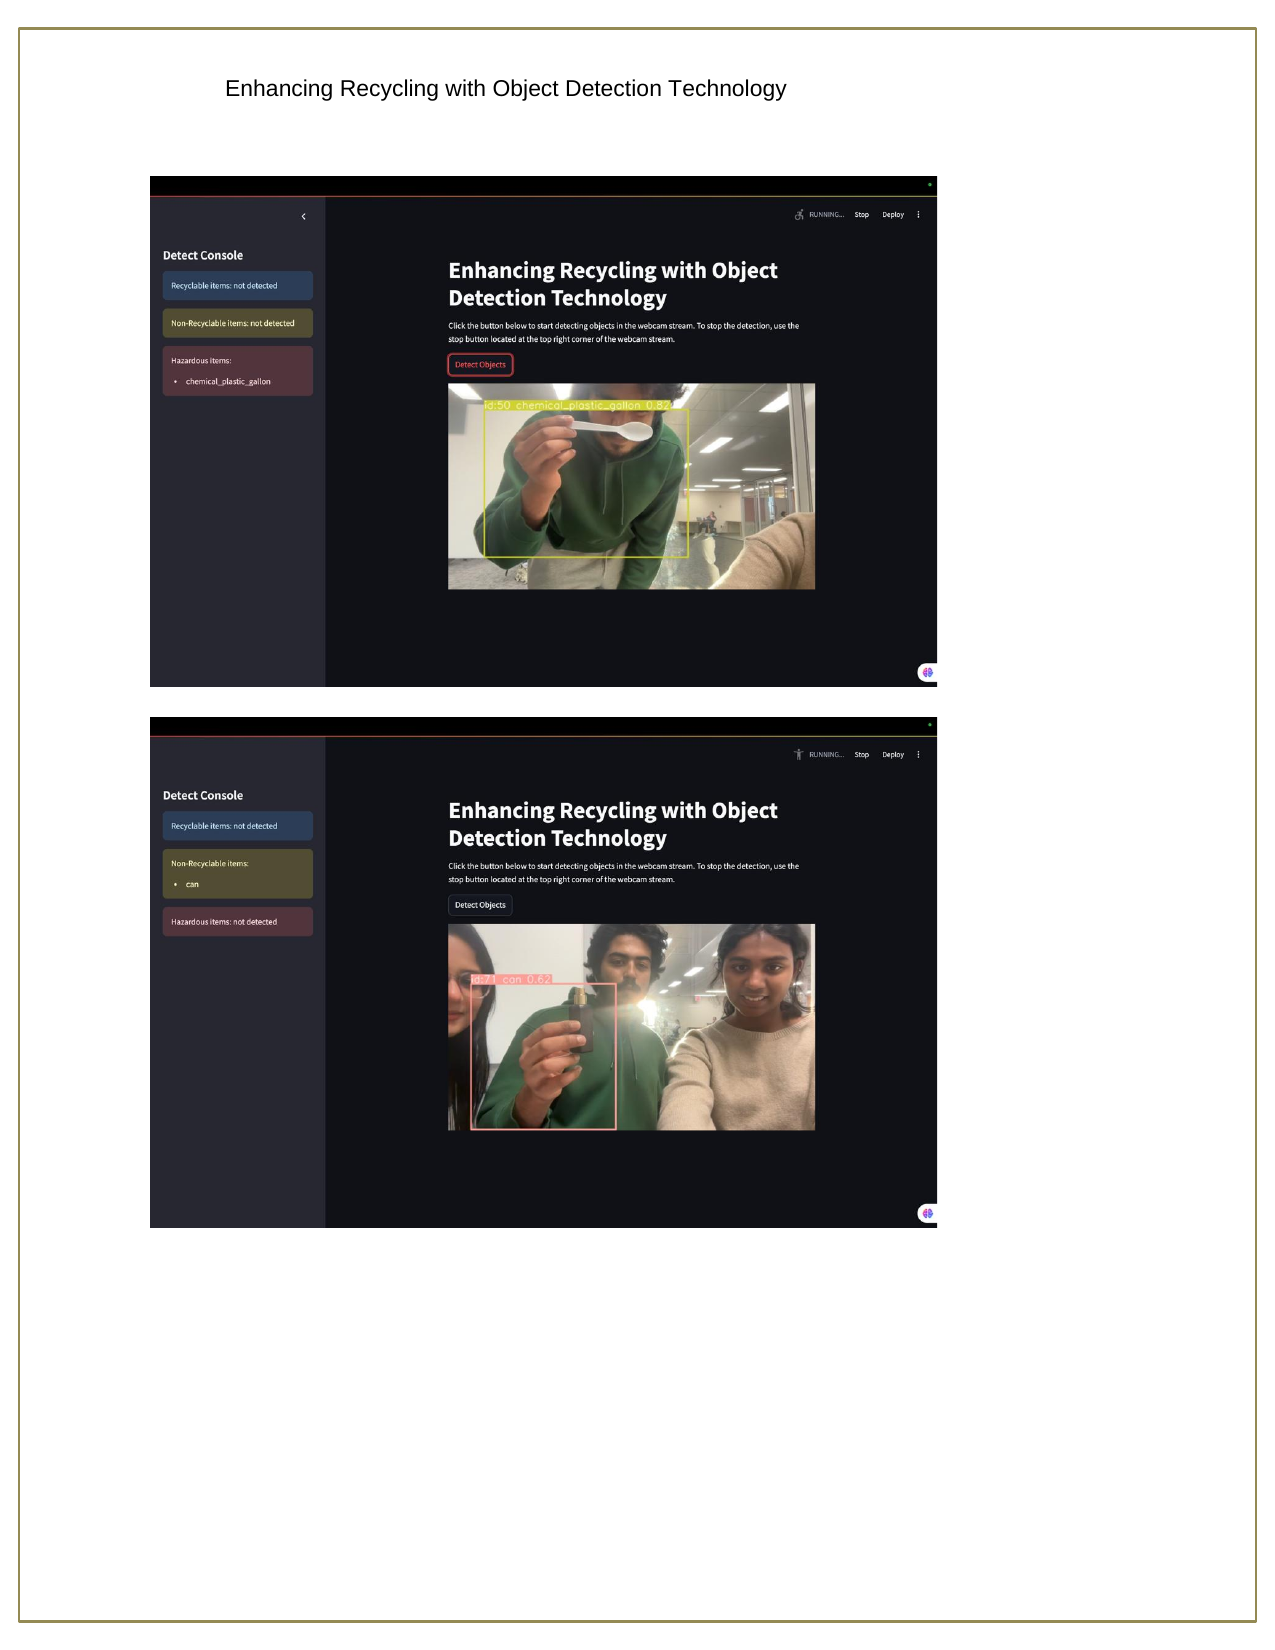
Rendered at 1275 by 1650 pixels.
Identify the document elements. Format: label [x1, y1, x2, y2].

picture [150, 176, 938, 687]
picture [150, 717, 938, 1228]
